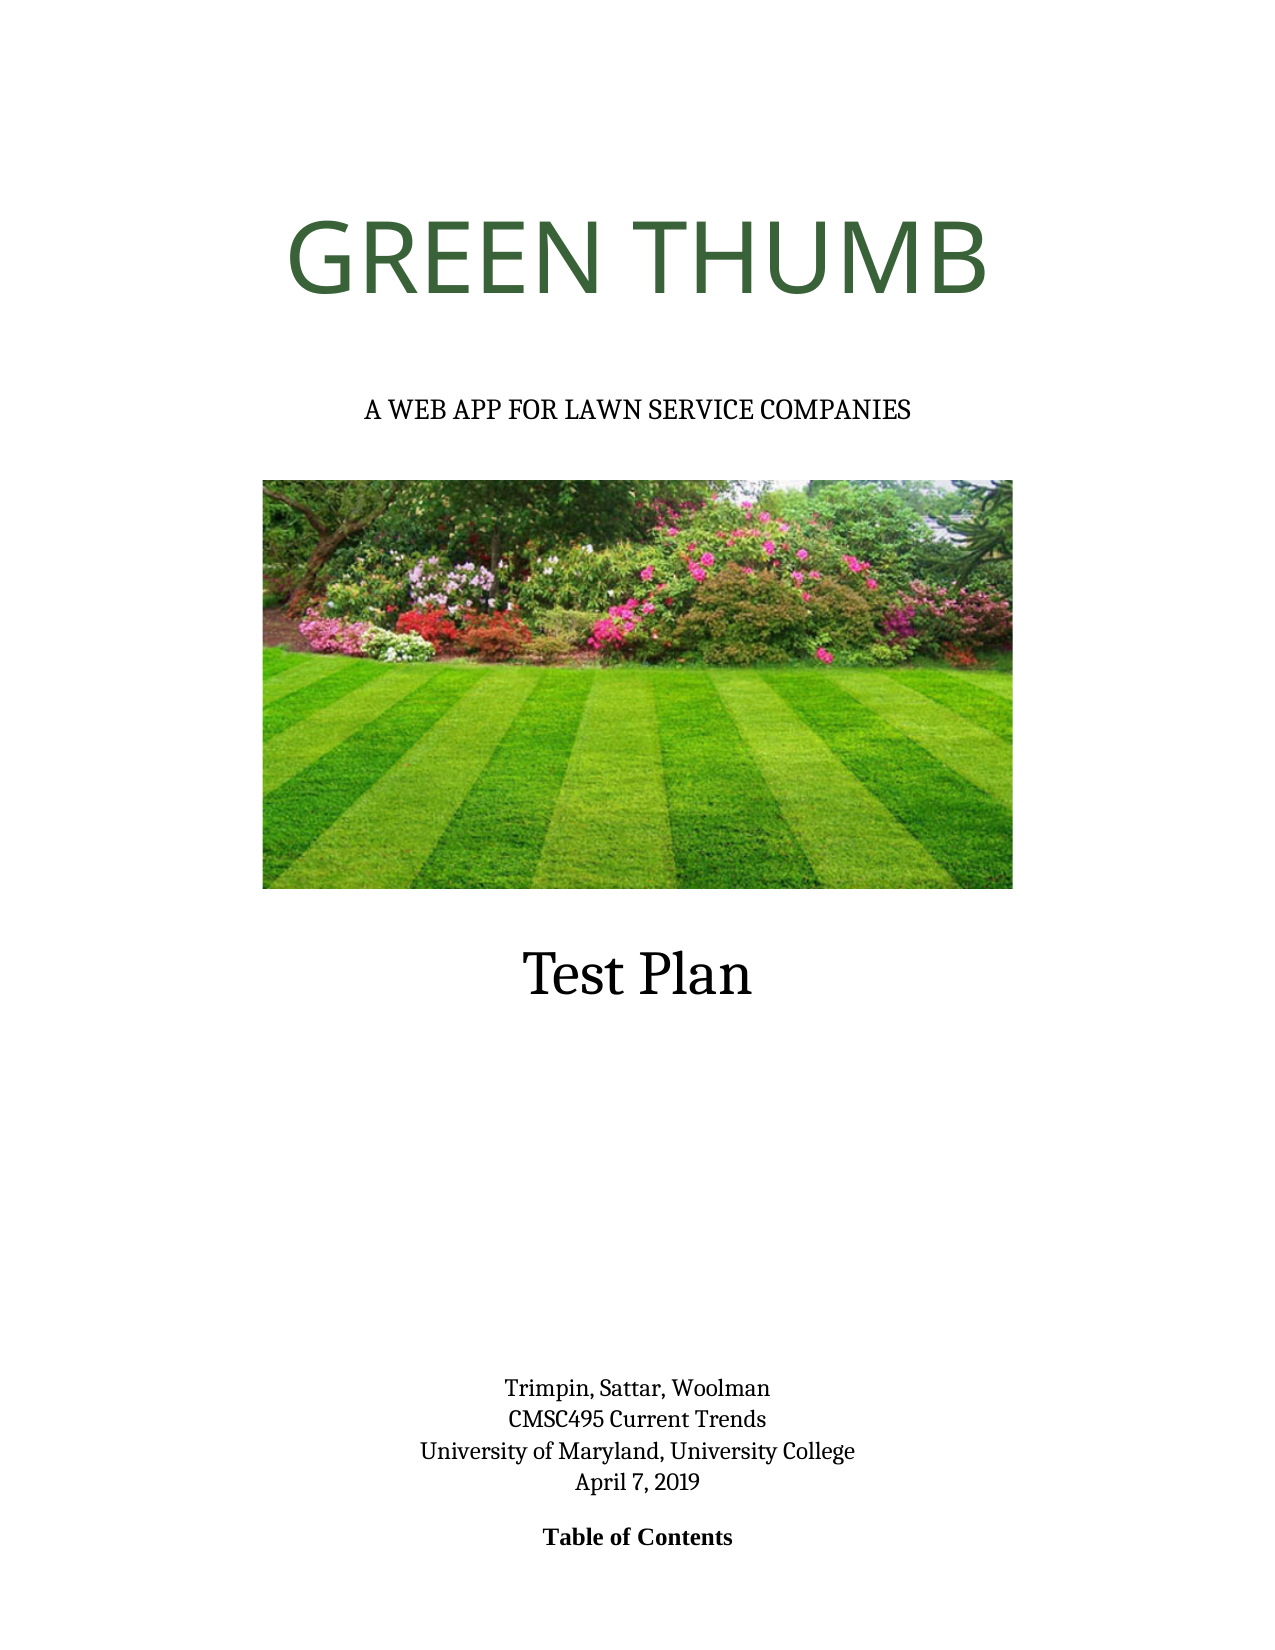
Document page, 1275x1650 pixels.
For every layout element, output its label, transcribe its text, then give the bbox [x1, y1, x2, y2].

subtitle a web app for Lawn Service companies [75, 393, 1200, 427]
subtitle Green Thumb [75, 187, 1200, 323]
text April 7, 2019 [75, 1468, 1200, 1497]
title Test Plan [75, 938, 1200, 1010]
text University of Maryland, University College [75, 1437, 1200, 1466]
text CMSC495 Current Trends [75, 1405, 1200, 1434]
text Trimpin, Sattar, Woolman [75, 1374, 1200, 1402]
picture [262, 480, 1013, 889]
